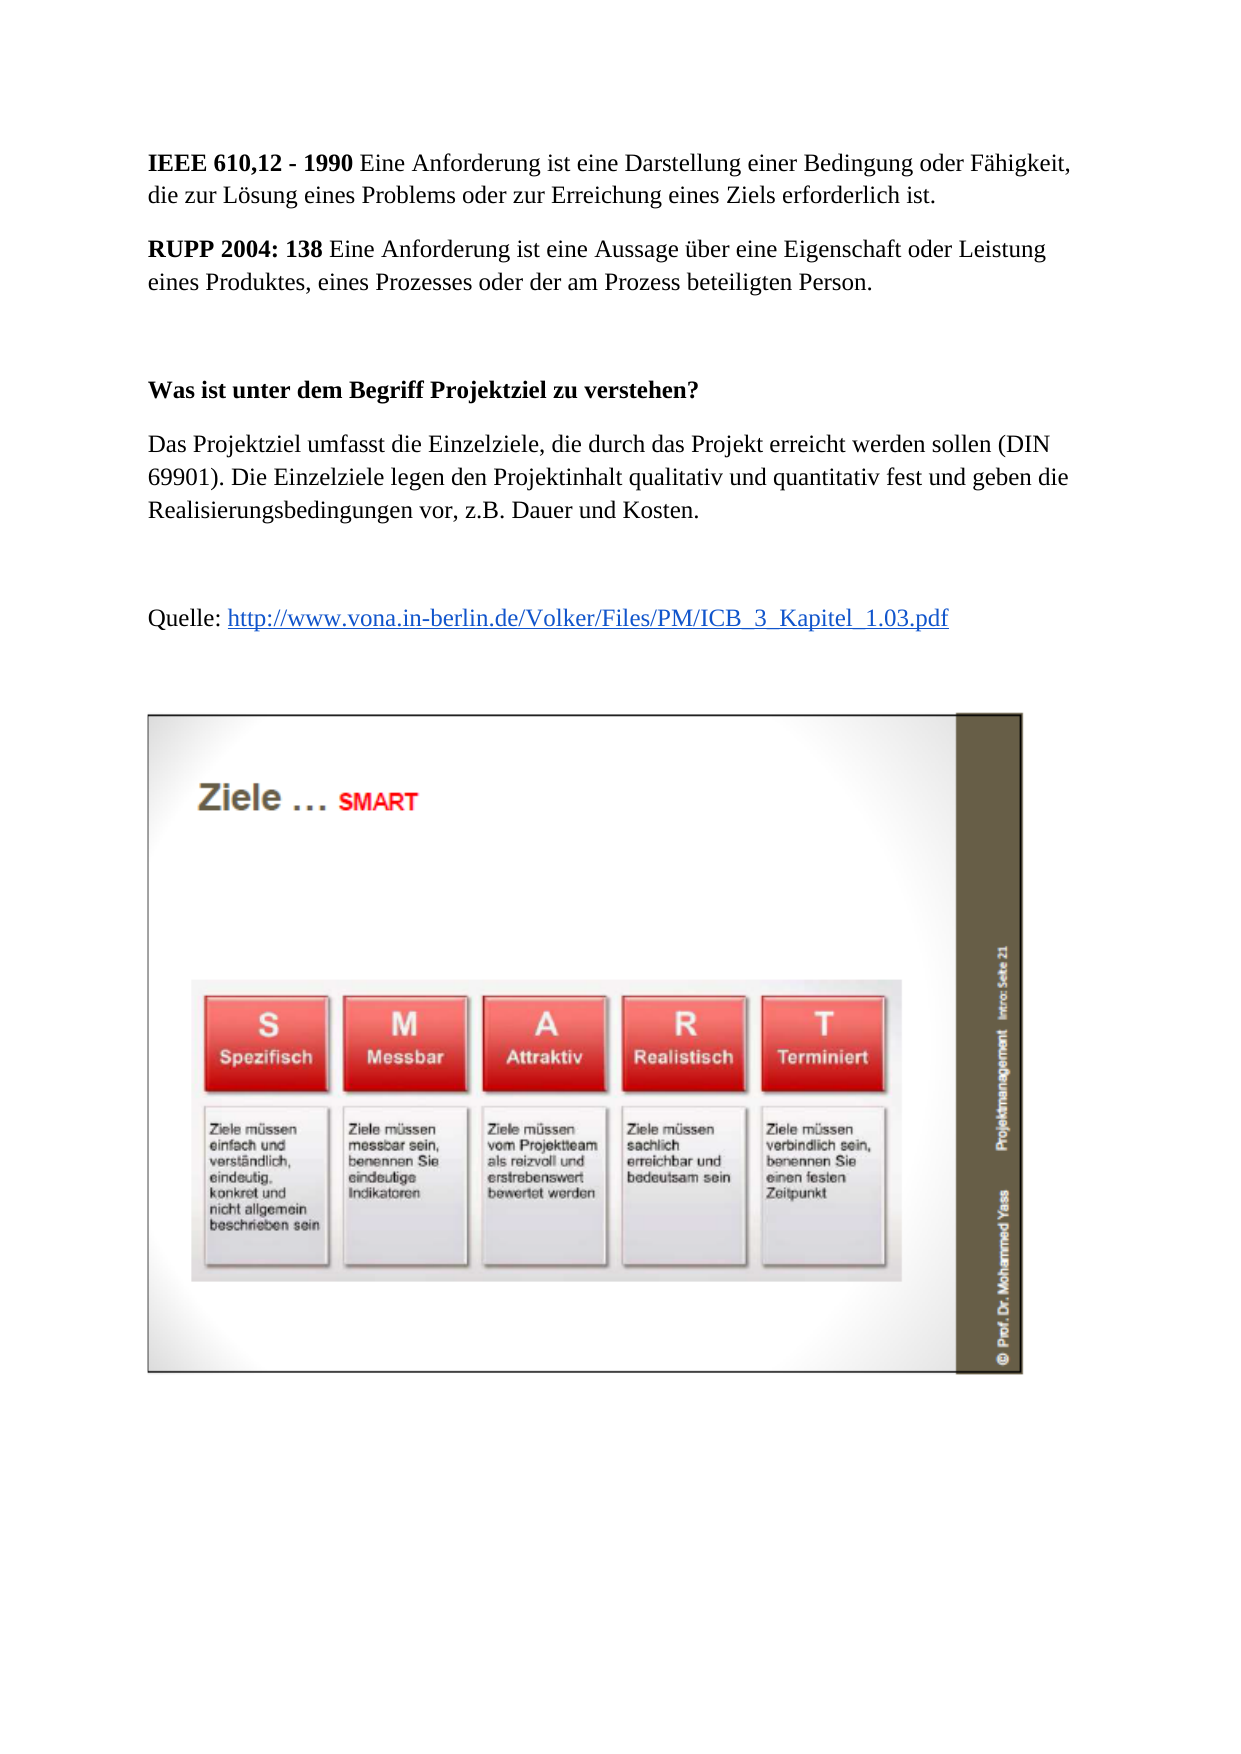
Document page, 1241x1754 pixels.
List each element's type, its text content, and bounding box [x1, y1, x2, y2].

text RUPP 2004: 138 Eine Anforderung ist eine Aussage über eine Eigenschaft oder Leistung eines Produktes, eines Prozesses oder der am Prozess beteiligten Person. [148, 234, 1093, 296]
picture [147, 710, 1028, 1381]
text IEEE 610,12 - 1990 Eine Anforderung ist eine Darstellung einer Bedingung oder Fähigkeit, die zur Lösung eines Problems oder zur Erreichung eines Ziels erforderlich ist. [148, 148, 1093, 209]
text Quelle: http://www.vona.in-berlin.de/Volker/Files/PM/ICB_3_Kapitel_1.03.pdf [148, 603, 1093, 632]
text Das Projektziel umfasst die Einzelziele, die durch das Projekt erreicht werden sollen (DIN 69901). Die Einzelziele legen den Projektinhalt qualitativ und quantitativ fest und geben die Realisierungsbedingungen vor, z.B. Dauer und Kosten. [148, 429, 1093, 524]
text Was ist unter dem Begriff Projektziel zu verstehen? [148, 375, 1093, 404]
